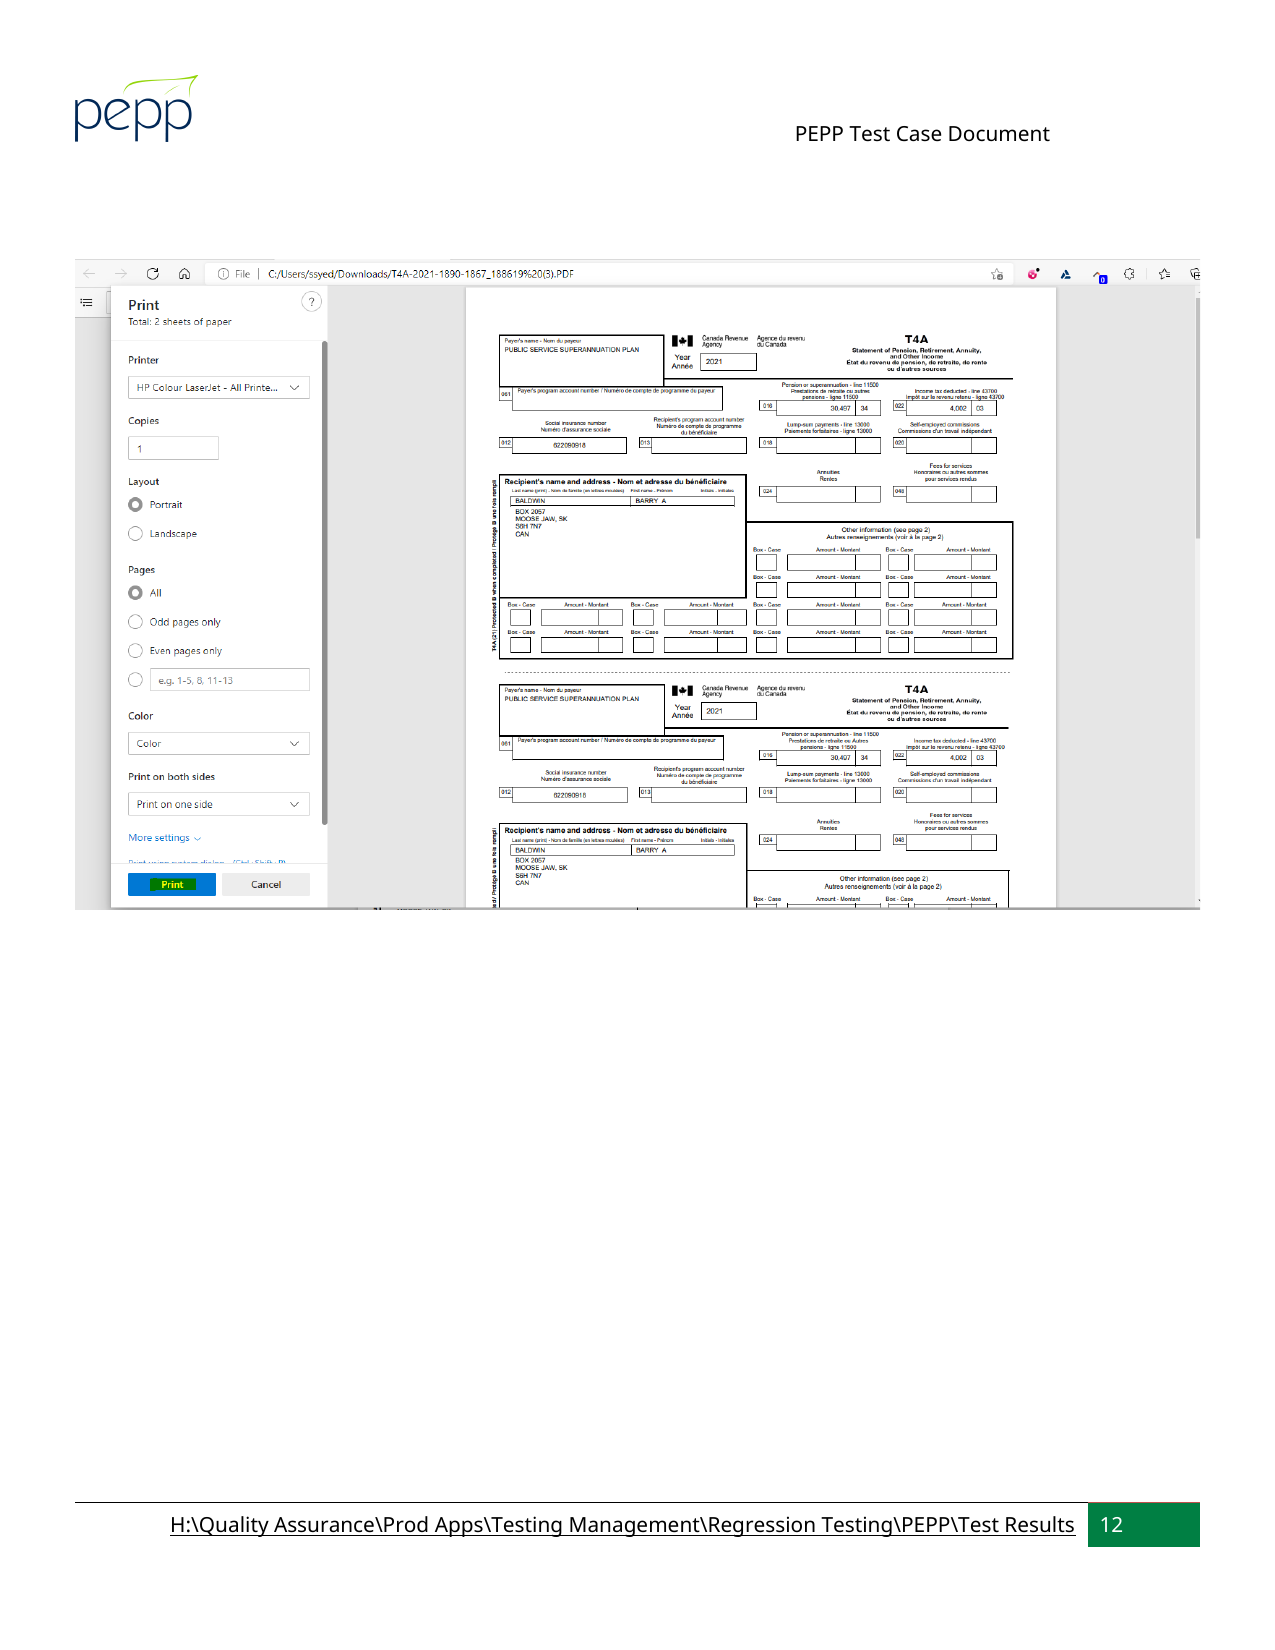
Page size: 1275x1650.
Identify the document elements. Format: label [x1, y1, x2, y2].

picture [75, 75, 199, 142]
picture [75, 259, 1200, 910]
